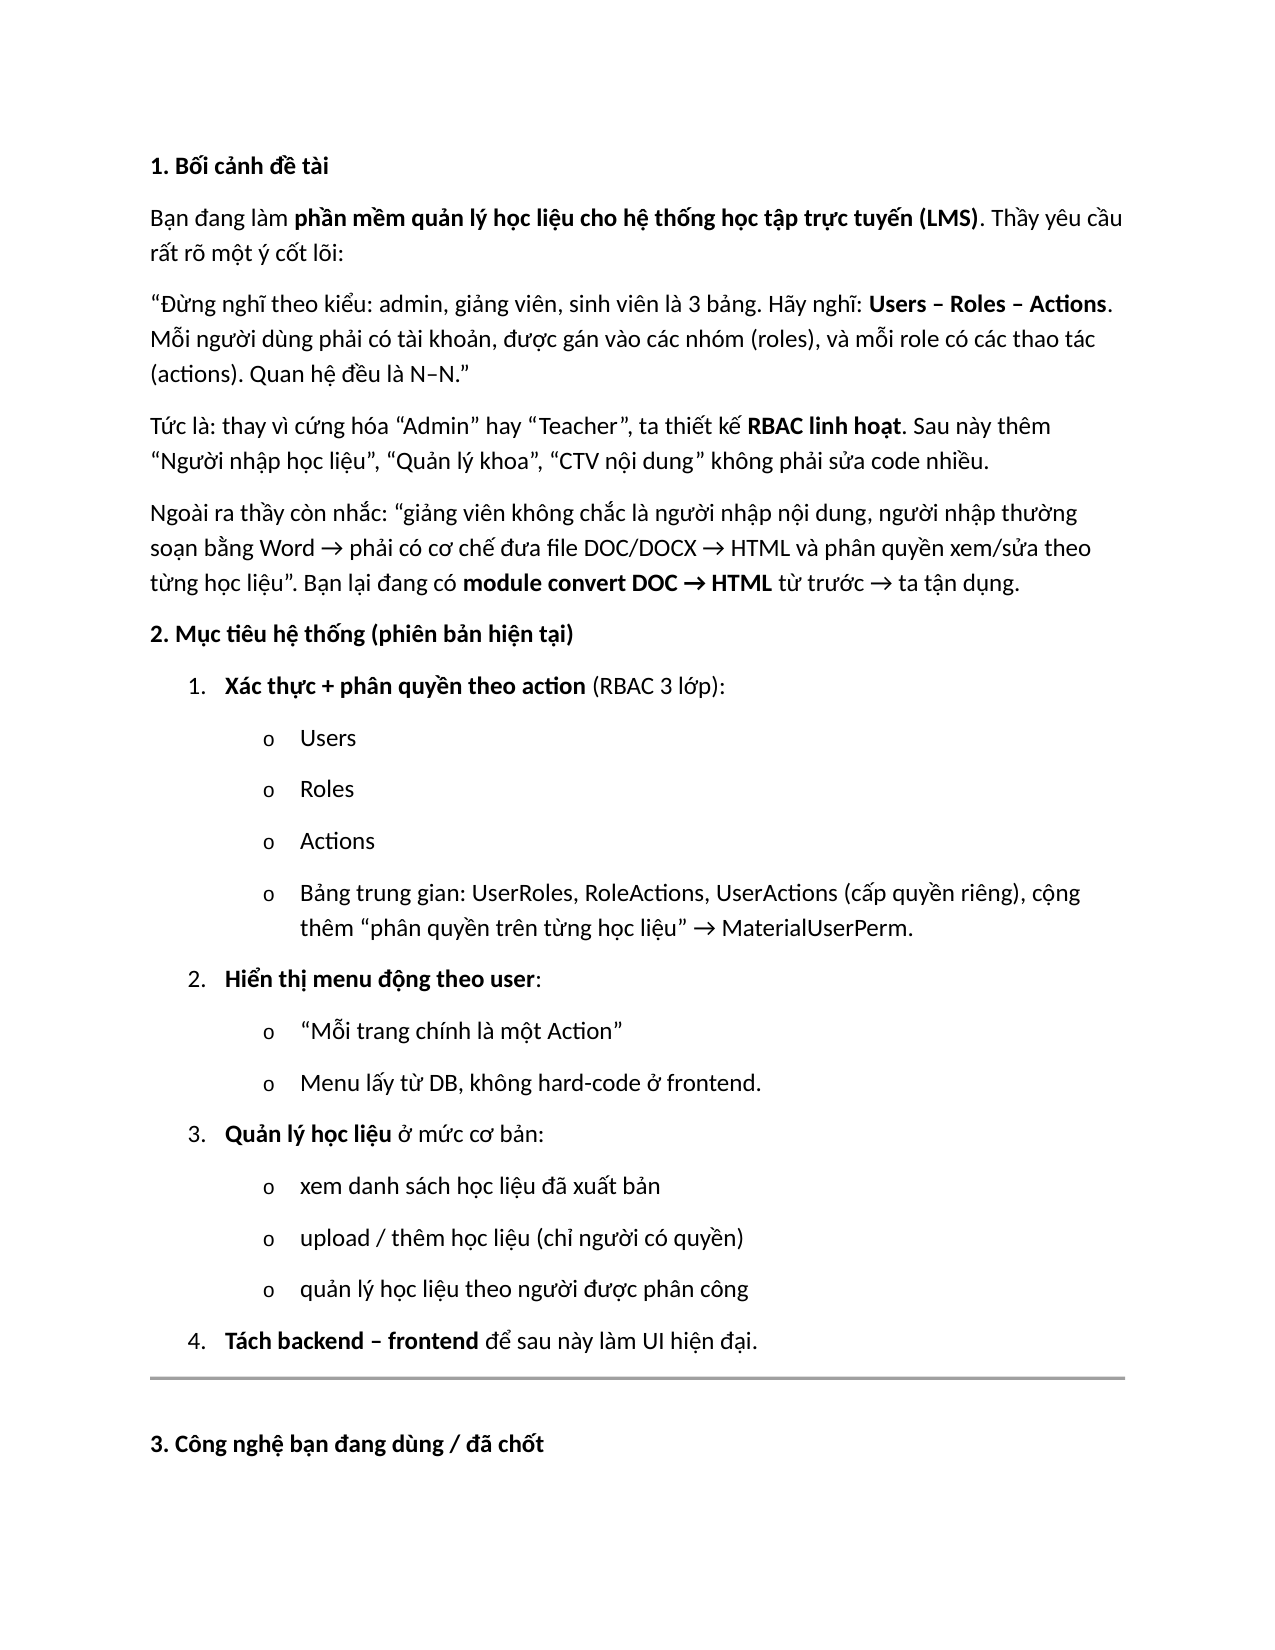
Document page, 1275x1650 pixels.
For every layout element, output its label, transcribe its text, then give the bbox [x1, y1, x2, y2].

list Actions [262, 825, 1125, 856]
text Ngoài ra thầy còn nhắc: “giảng viên không chắc là người nhập nội dung, người nhập thường soạn bằng Word → phải có cơ chế đưa file DOC/DOCX → HTML và phân quyền xem/sửa theo từng học liệu”. Bạn lại đang có module convert DOC → HTML từ trước → ta tận dụng. [150, 497, 1125, 597]
list quản lý học liệu theo người được phân công [262, 1273, 1125, 1304]
list Menu lấy từ DB, không hard-code ở frontend. [262, 1067, 1125, 1097]
list Xác thực + phân quyền theo action (RBAC 3 lớp): [187, 670, 1125, 701]
list Roles [262, 773, 1125, 804]
list “Mỗi trang chính là một Action” [262, 1015, 1125, 1046]
list Quản lý học liệu ở mức cơ bản: [187, 1118, 1125, 1149]
list xem danh sách học liệu đã xuất bản [262, 1170, 1125, 1201]
list Hiển thị menu động theo user: [187, 963, 1125, 994]
list Users [262, 722, 1125, 752]
text Bạn đang làm phần mềm quản lý học liệu cho hệ thống học tập trực tuyến (LMS). Thầy yêu cầu rất rõ một ý cốt lõi: [150, 202, 1125, 267]
text Tức là: thay vì cứng hóa “Admin” hay “Teacher”, ta thiết kế RBAC linh hoạt. Sau này thêm “Người nhập học liệu”, “Quản lý khoa”, “CTV nội dung” không phải sửa code nhiều. [150, 410, 1125, 476]
list Bảng trung gian: UserRoles, RoleActions, UserActions (cấp quyền riêng), cộng thêm “phân quyền trên từng học liệu” → MaterialUserPerm. [262, 877, 1125, 942]
list Tách backend – frontend để sau này làm UI hiện đại. [187, 1325, 1125, 1356]
text 1. Bối cảnh đề tài [150, 150, 1125, 181]
text 2. Mục tiêu hệ thống (phiên bản hiện tại) [150, 618, 1125, 649]
list upload / thêm học liệu (chỉ người có quyền) [262, 1222, 1125, 1252]
text 3. Công nghệ bạn đang dùng / đã chốt [150, 1428, 1125, 1459]
text “Đừng nghĩ theo kiểu: admin, giảng viên, sinh viên là 3 bảng. Hãy nghĩ: Users – Roles – Actions. Mỗi người dùng phải có tài khoản, được gán vào các nhóm (roles), và mỗi role có các thao tác (actions). Quan hệ đều là N–N.” [150, 288, 1125, 389]
